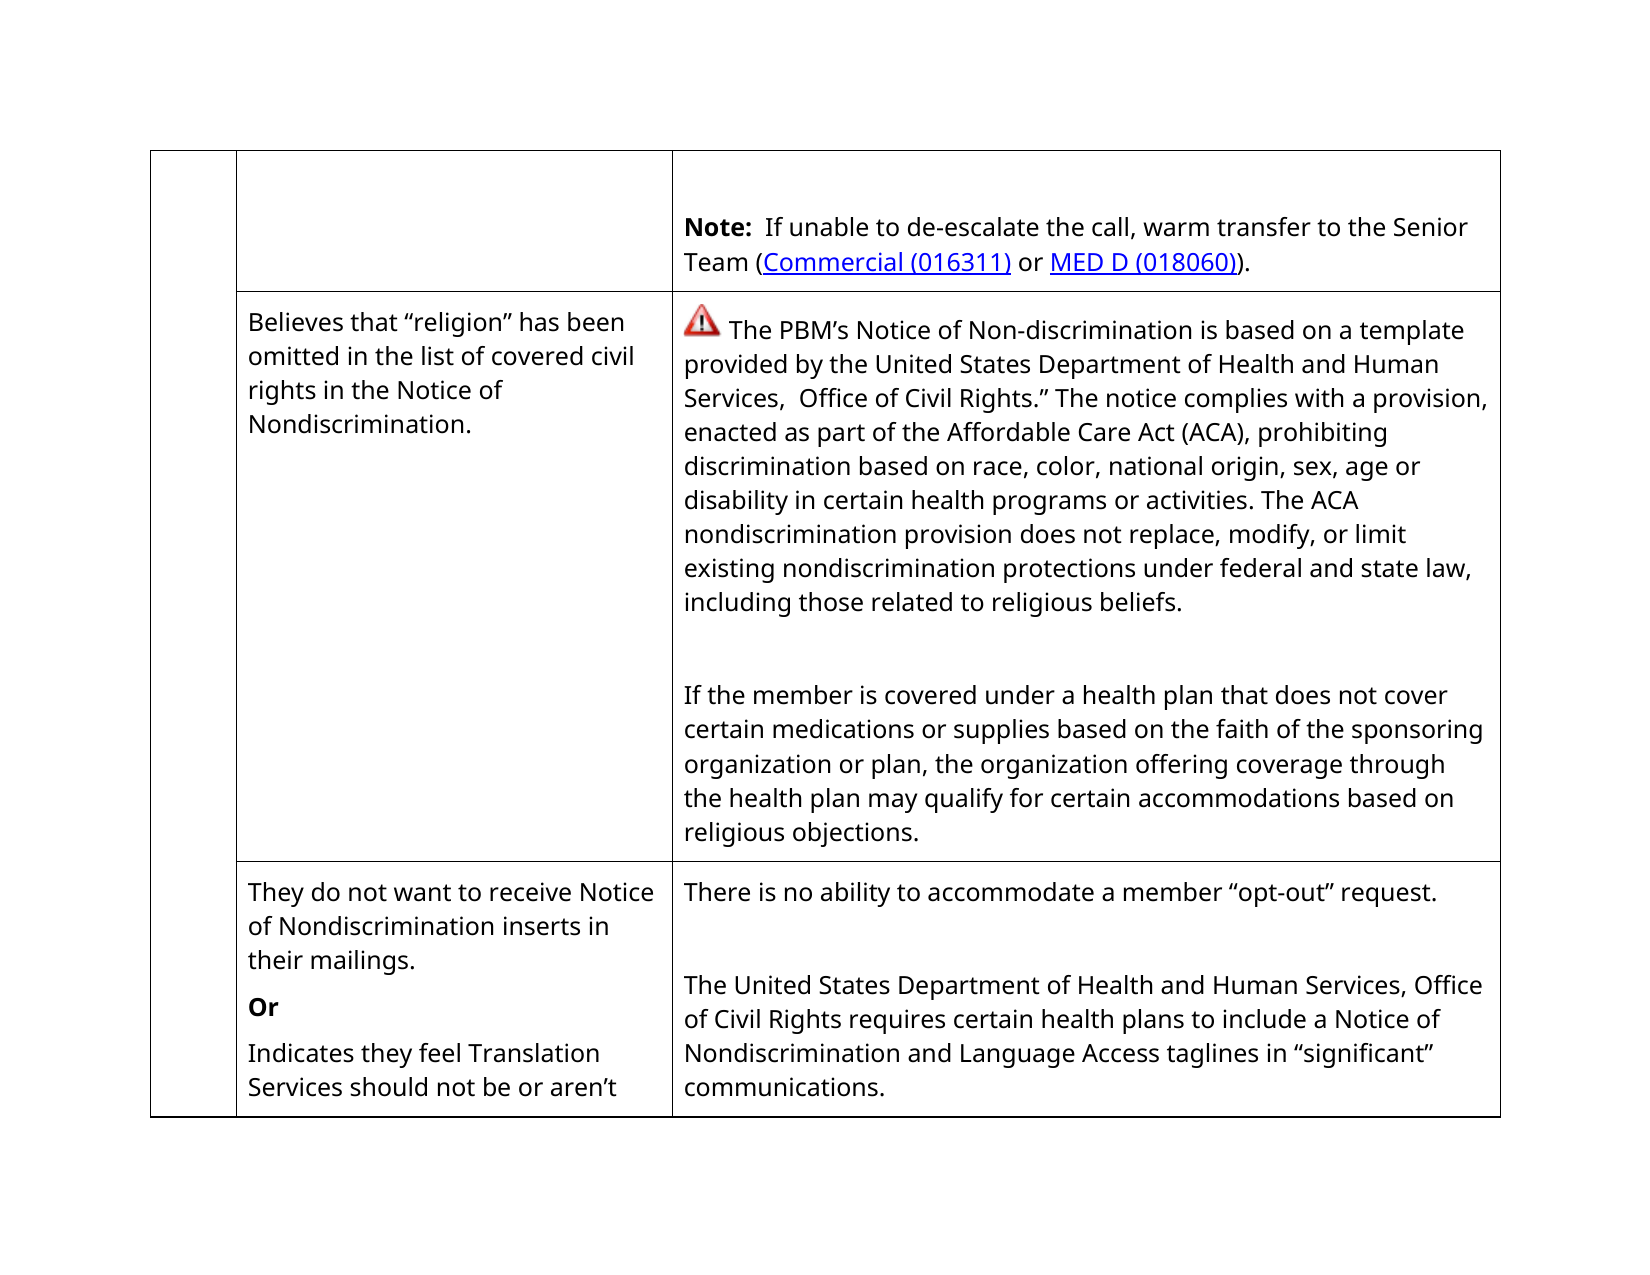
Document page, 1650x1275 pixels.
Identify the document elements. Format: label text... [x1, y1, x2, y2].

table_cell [673, 862, 1500, 1116]
table_cell Believes that “religion” has been omitted in the list of covered civil rights in the Notice of Nondiscrimination. [237, 292, 672, 861]
table_cell The PBM’s Notice of Non-discrimination is based on a template provided by the United States Department of Health and Human Services, Office of Civil Rights.” The notice complies with a provision, enacted as part of the Affordable Care Act (ACA), prohibiting discrimination based on race, color, national origin, sex, age or disability in certain health programs or activities. The ACA nondiscrimination provision does not replace, modify, or limit existing nondiscrimination protections under federal and state law, including those related to religious beliefs. If the member is covered under a health plan that does not cover certain medications or supplies based on the faith of the sponsoring organization or plan, the organization offering coverage through the health plan may qualify for certain accommodations based on religious objections. [673, 292, 1500, 861]
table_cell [673, 151, 1500, 291]
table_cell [237, 151, 672, 291]
picture [683, 304, 723, 340]
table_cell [237, 862, 672, 1116]
